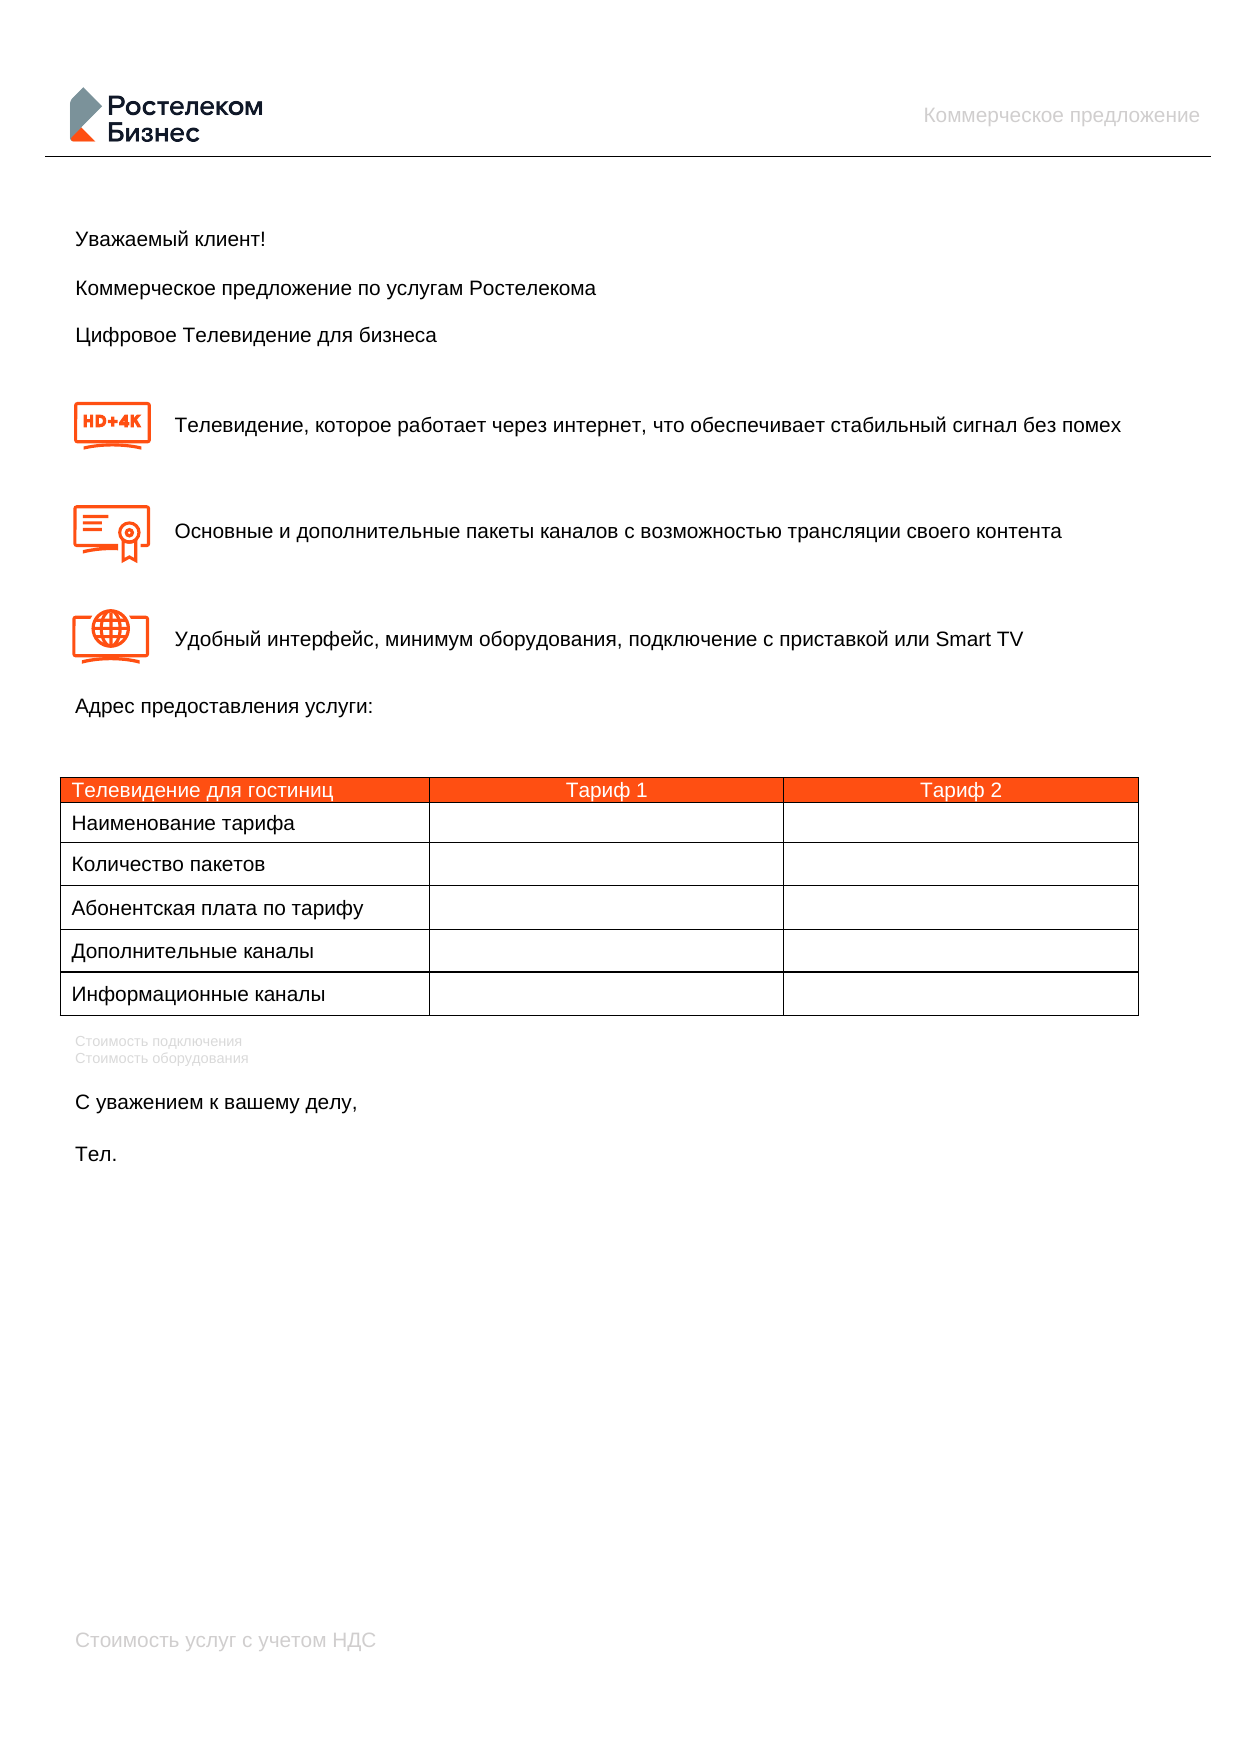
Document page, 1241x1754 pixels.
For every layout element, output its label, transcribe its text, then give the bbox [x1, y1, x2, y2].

table_cell Количество пакетов [61, 843, 429, 885]
table_cell [784, 843, 1138, 885]
table_cell [60, 479, 163, 583]
table_cell [60, 370, 163, 479]
table_header Коммерческое предложение по услугам Ростелекома [60, 276, 1197, 323]
text Стоимость подключения [75, 1033, 1165, 1049]
table_cell Цифровое Телевидение для бизнеса [60, 323, 1197, 370]
table_cell [60, 583, 163, 694]
table_cell Абонентская плата по тарифу [61, 886, 429, 929]
table_header Телевидение для гостиниц [61, 778, 429, 802]
table_header Тариф 2 [784, 778, 1138, 802]
table_cell [430, 886, 783, 929]
table_cell Наименование тарифа [61, 803, 429, 842]
table_cell Основные и дополнительные пакеты каналов с возможностью трансляции своего контента [163, 479, 1197, 583]
table_header Тариф 1 [430, 778, 783, 802]
text Адрес предоставления услуги: [75, 694, 1165, 718]
table_cell [430, 803, 783, 842]
table_cell [430, 973, 783, 1015]
text Стоимость оборудования [75, 1049, 1165, 1066]
table_cell Телевидение, которое работает через интернет, что обеспечивает стабильный сигнал без помех [163, 370, 1197, 479]
text С уважением к вашему делу, [75, 1090, 1165, 1114]
text Уважаемый клиент! [75, 227, 1165, 251]
table_cell Удобный интерфейс, минимум оборудования, подключение с приставкой или Smart TV [163, 583, 1197, 694]
table_cell [784, 973, 1138, 1015]
table_cell [784, 930, 1138, 971]
table_cell [784, 886, 1138, 929]
text Тел. [75, 1142, 1165, 1166]
table_cell Дополнительные каналы [61, 930, 429, 971]
table_cell [430, 843, 783, 885]
table_cell [430, 930, 783, 971]
picture [56, 73, 276, 156]
table_cell [784, 803, 1138, 842]
table_cell Информационные каналы [61, 973, 429, 1015]
